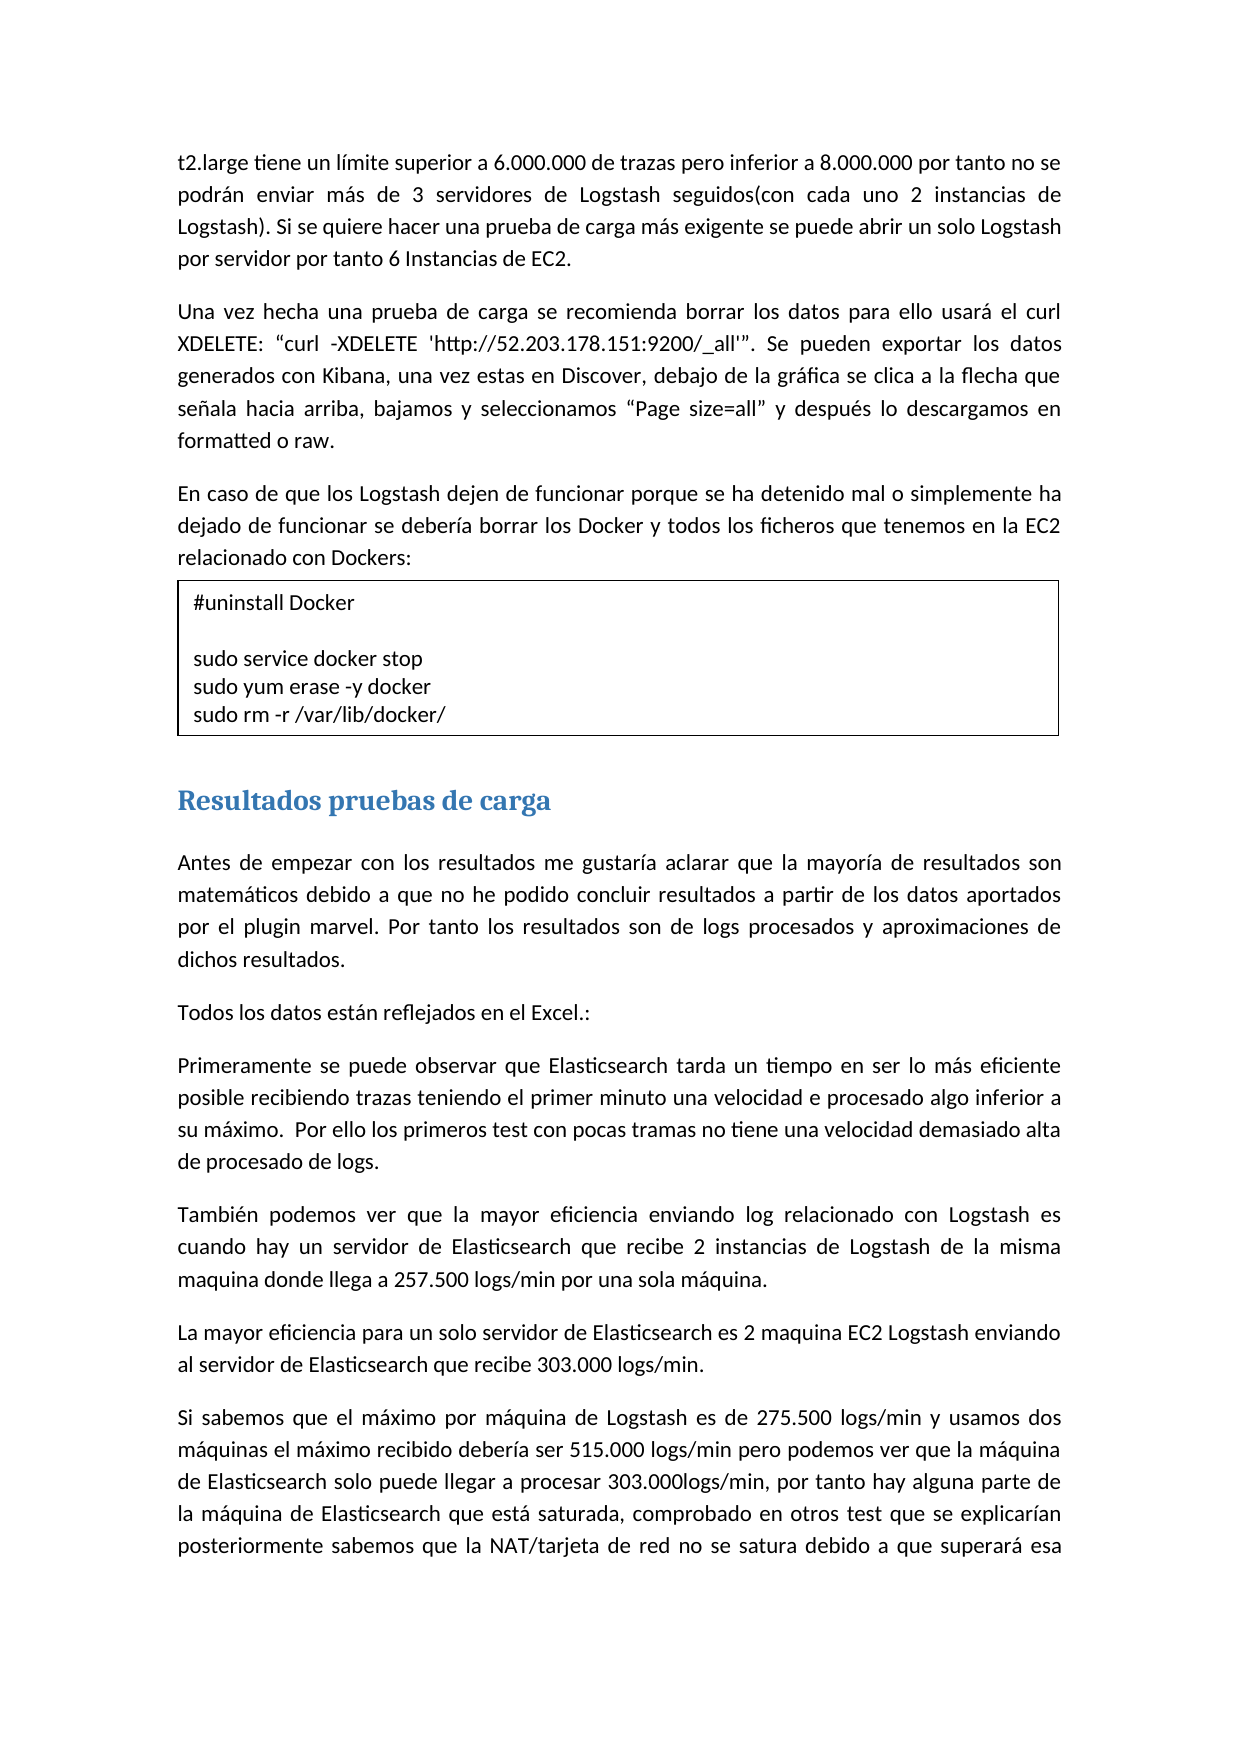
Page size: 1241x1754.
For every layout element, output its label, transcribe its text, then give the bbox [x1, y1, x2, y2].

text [177, 1403, 1063, 1560]
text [177, 148, 1063, 272]
text En caso de que los Logstash dejen de funcionar porque se ha detenido mal o simplemente ha dejado de funcionar se debería borrar los Docker y todos los ficheros que tenemos en la EC2 relacionado con Dockers: [177, 479, 1063, 571]
text Todos los datos están reflejados en el Excel.: [177, 998, 1063, 1026]
subtitle Resultados pruebas de carga [177, 784, 1063, 818]
text La mayor eficiencia para un solo servidor de Elasticsearch es 2 maquina EC2 Logstash enviando al servidor de Elasticsearch que recibe 303.000 logs/min. [177, 1318, 1063, 1378]
text Antes de empezar con los resultados me gustaría aclarar que la mayoría de resultados son matemáticos debido a que no he podido concluir resultados a partir de los datos aportados por el plugin marvel. Por tanto los resultados son de logs procesados y aproximaciones de dichos resultados. [177, 848, 1063, 973]
text Una vez hecha una prueba de carga se recomienda borrar los datos para ello usará el curl XDELETE: “curl -XDELETE 'http://52.203.178.151:9200/_all'”. Se pueden exportar los datos generados con Kibana, una vez estas en Discover, debajo de la gráfica se clica a la flecha que señala hacia arriba, bajamos y seleccionamos “Page size=all” y después lo descargamos en formatted o raw. [177, 297, 1063, 454]
text También podemos ver que la mayor eficiencia enviando log relacionado con Logstash es cuando hay un servidor de Elasticsearch que recibe 2 instancias de Logstash de la misma maquina donde llega a 257.500 logs/min por una sola máquina. [177, 1200, 1063, 1293]
text Primeramente se puede observar que Elasticsearch tarda un tiempo en ser lo más eficiente posible recibiendo trazas teniendo el primer minuto una velocidad e procesado algo inferior a su máximo. Por ello los primeros test con pocas tramas no tiene una velocidad demasiado alta de procesado de logs. [177, 1051, 1063, 1175]
